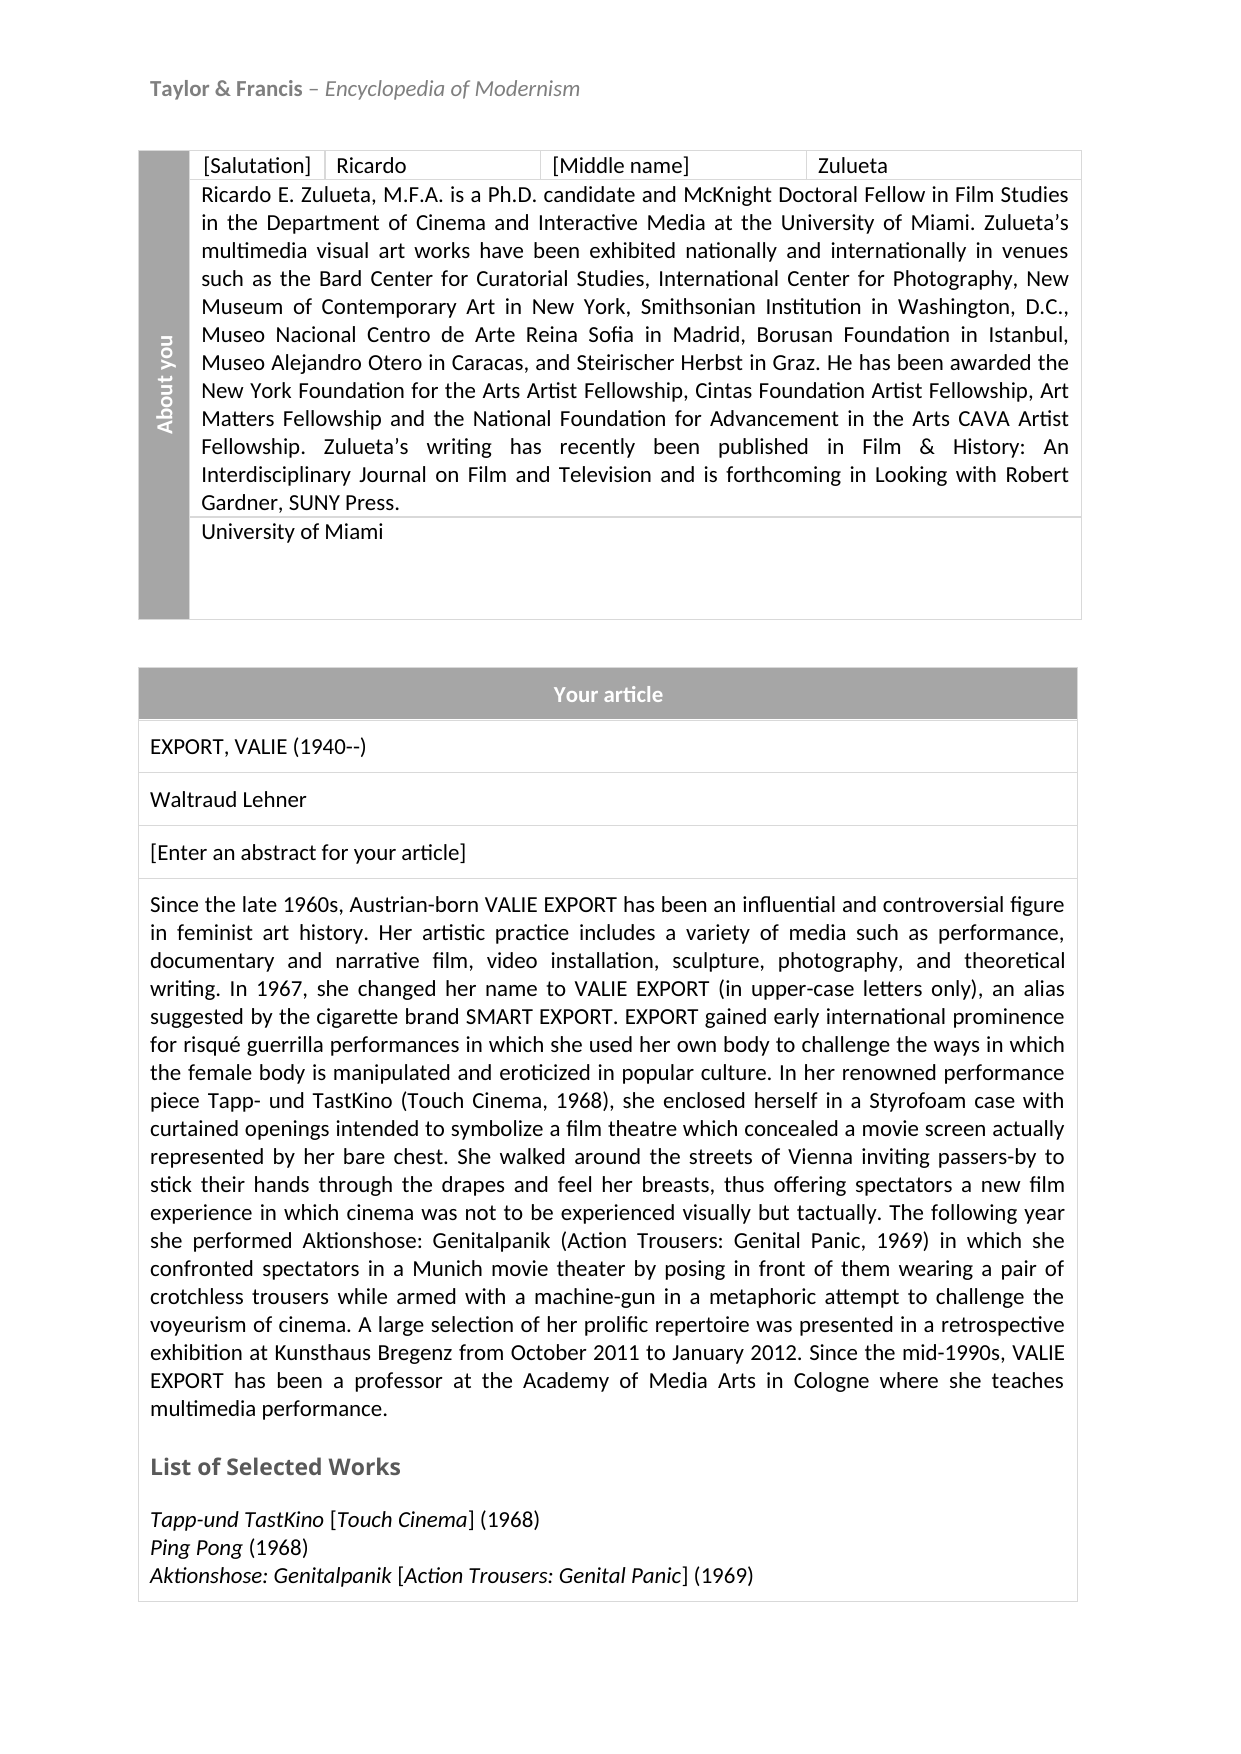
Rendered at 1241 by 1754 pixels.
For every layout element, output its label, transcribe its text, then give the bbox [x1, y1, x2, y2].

table_header Your article [139, 668, 1077, 719]
table_header About you [139, 151, 189, 619]
